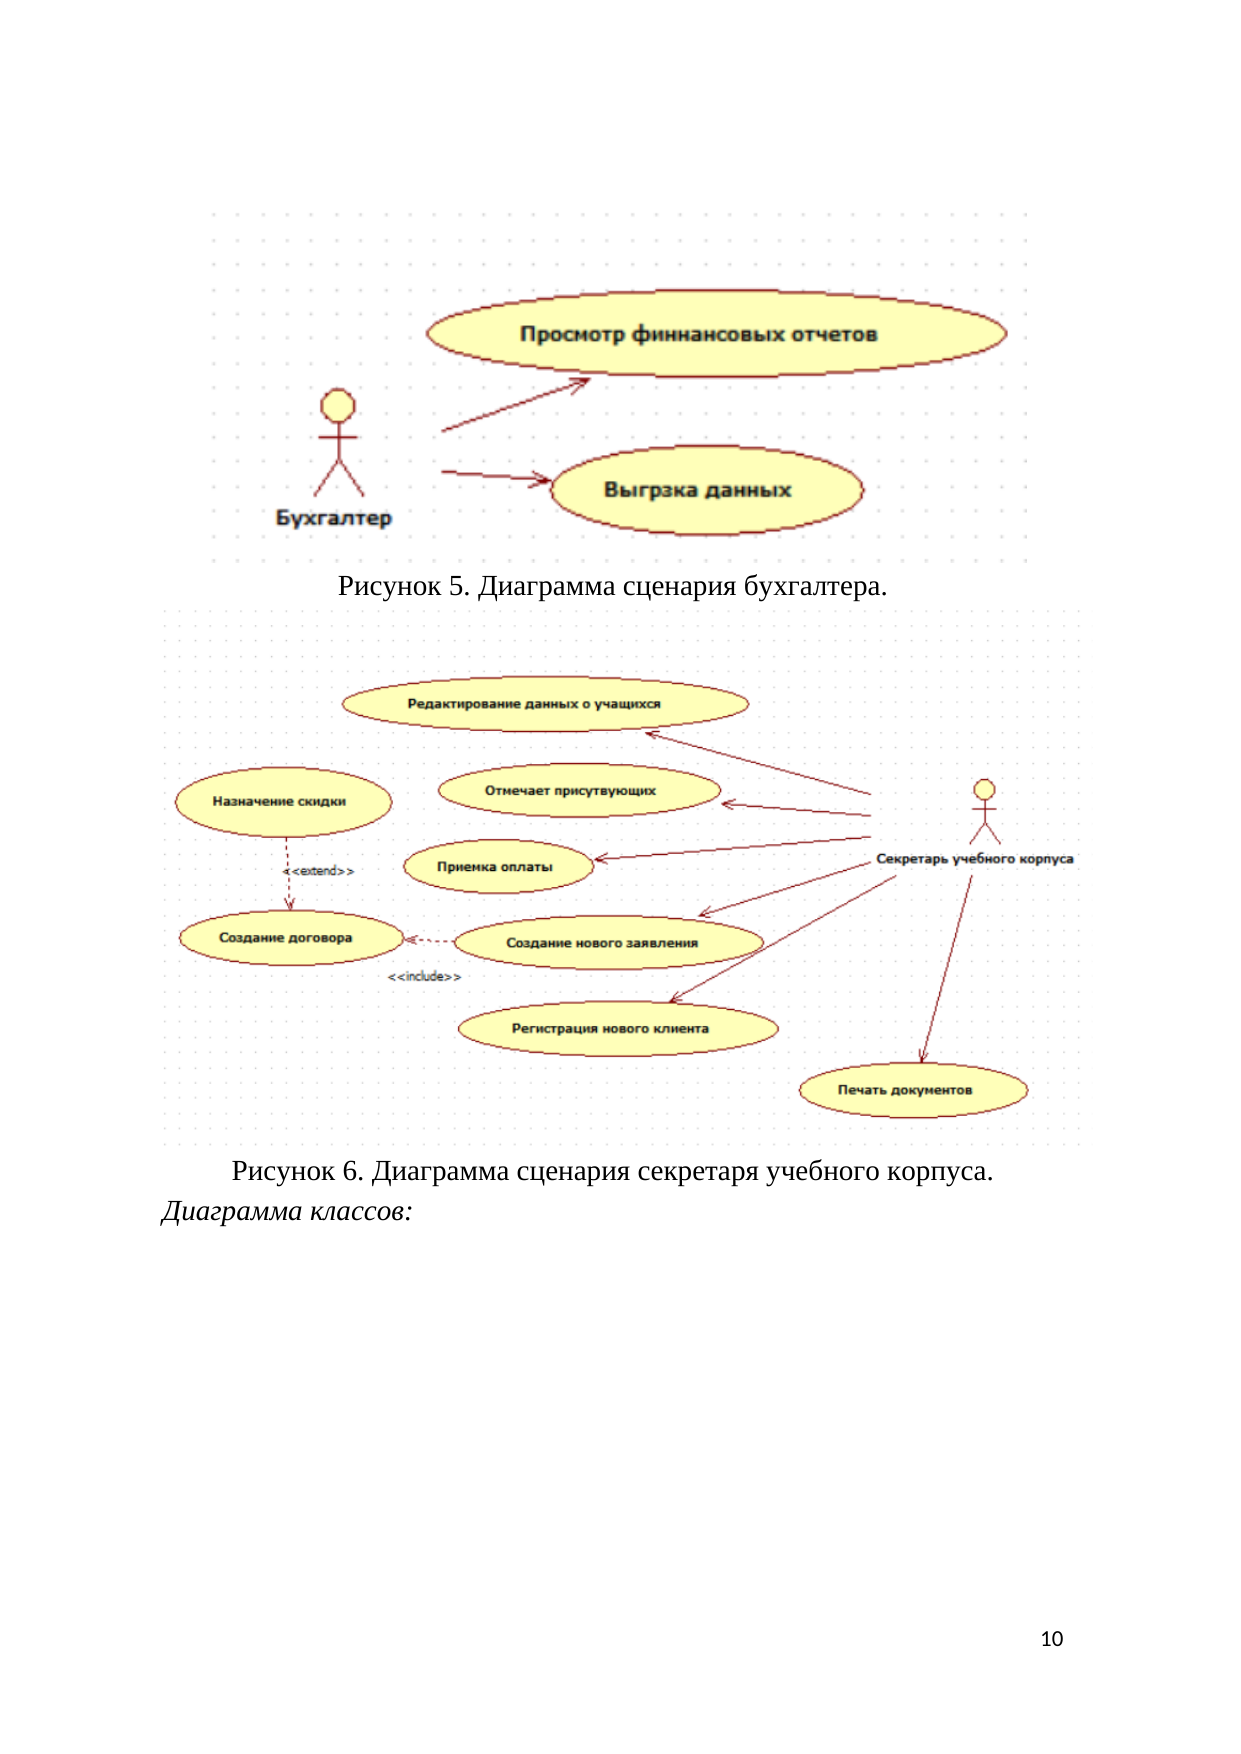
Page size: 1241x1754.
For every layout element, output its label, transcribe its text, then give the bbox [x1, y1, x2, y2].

picture [162, 608, 1093, 1148]
text Диаграмма классов: [89, 1193, 1063, 1227]
text Рисунок 5. Диаграмма сценария бухгалтера. [89, 568, 1063, 602]
picture [198, 198, 1027, 563]
text Рисунок 6. Диаграмма сценария секретаря учебного корпуса. [89, 1153, 1063, 1186]
